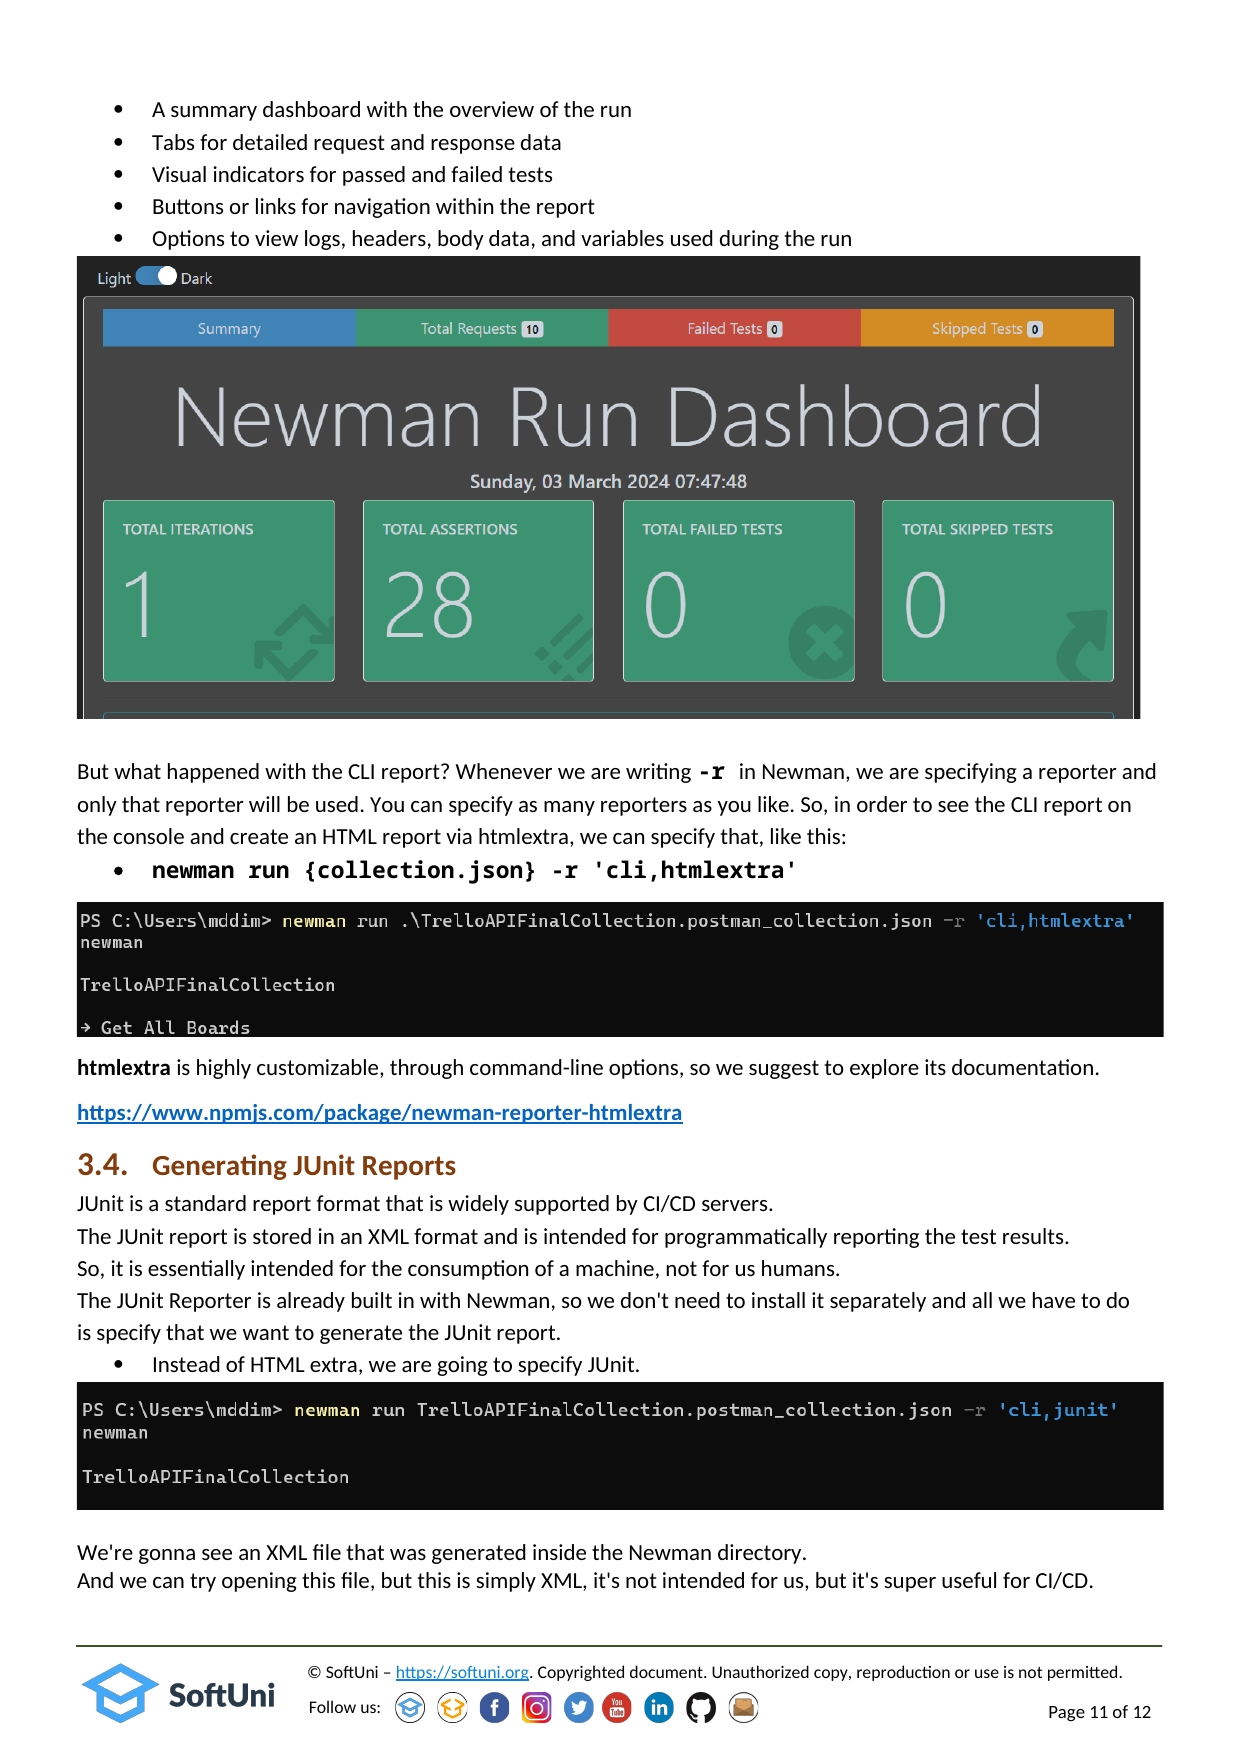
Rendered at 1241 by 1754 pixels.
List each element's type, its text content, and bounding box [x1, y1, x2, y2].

text So, it is essentially intended for the consumption of a machine, not for us humans. [77, 1254, 1163, 1282]
list Options to view logs, headers, body data, and variables used during the run [114, 224, 1163, 252]
picture [76, 1382, 1164, 1510]
picture [644, 1692, 653, 1701]
picture [644, 1714, 653, 1723]
picture [76, 256, 1141, 719]
list A summary dashboard with the overview of the run [114, 95, 1163, 123]
subtitle Generating JUnit Reports [77, 1143, 1163, 1183]
picture [522, 1692, 552, 1723]
list Instead of HTML extra, we are going to specify JUnit. [114, 1351, 1163, 1378]
picture [479, 1692, 510, 1723]
text https://www.npmjs.com/package/newman-reporter-htmlextra [77, 1098, 1163, 1126]
list Buttons or links for navigation within the report [114, 192, 1163, 220]
picture [686, 1692, 716, 1723]
picture [665, 1692, 674, 1701]
picture [658, 1705, 667, 1714]
picture [564, 1692, 594, 1723]
list But what happened with the CLI report? Whenever we are writing -r in Newman, we are specifying a reporter and only that reporter will be used. You can specify as many reporters as you like. So, in order to see the CLI report on the console and create an HTML report via htmlextra, we can specify that, like this: [77, 754, 1163, 850]
list newman run {collection.json} -r 'cli,htmlextra' [114, 854, 1163, 886]
list Tabs for detailed request and response data [114, 128, 1163, 156]
text htmlextra is highly customizable, through command-line options, so we suggest to explore its documentation. [77, 1053, 1163, 1081]
picture [665, 1714, 674, 1723]
picture [728, 1692, 759, 1723]
text The JUnit report is stored in an XML format and is intended for programmatically reporting the test results. [77, 1222, 1163, 1250]
text We're gonna see an XML file that was generated inside the Newman directory. [77, 1538, 1163, 1566]
picture [395, 1692, 425, 1723]
text is specify that we want to generate the JUnit report. [77, 1318, 1163, 1346]
list Visual indicators for passed and failed tests [114, 160, 1163, 188]
picture [76, 902, 1164, 1037]
picture [75, 1658, 281, 1729]
text And we can try opening this file, but this is simply XML, it's not intended for us, but it's super useful for CI/CD. [77, 1566, 1163, 1594]
text JUnit is a standard report format that is widely supported by CI/CD servers. [77, 1189, 1163, 1218]
picture [437, 1692, 468, 1723]
text The JUnit Reporter is already built in with Newman, so we don't need to install it separately and all we have to do [77, 1286, 1163, 1314]
picture [602, 1692, 632, 1723]
